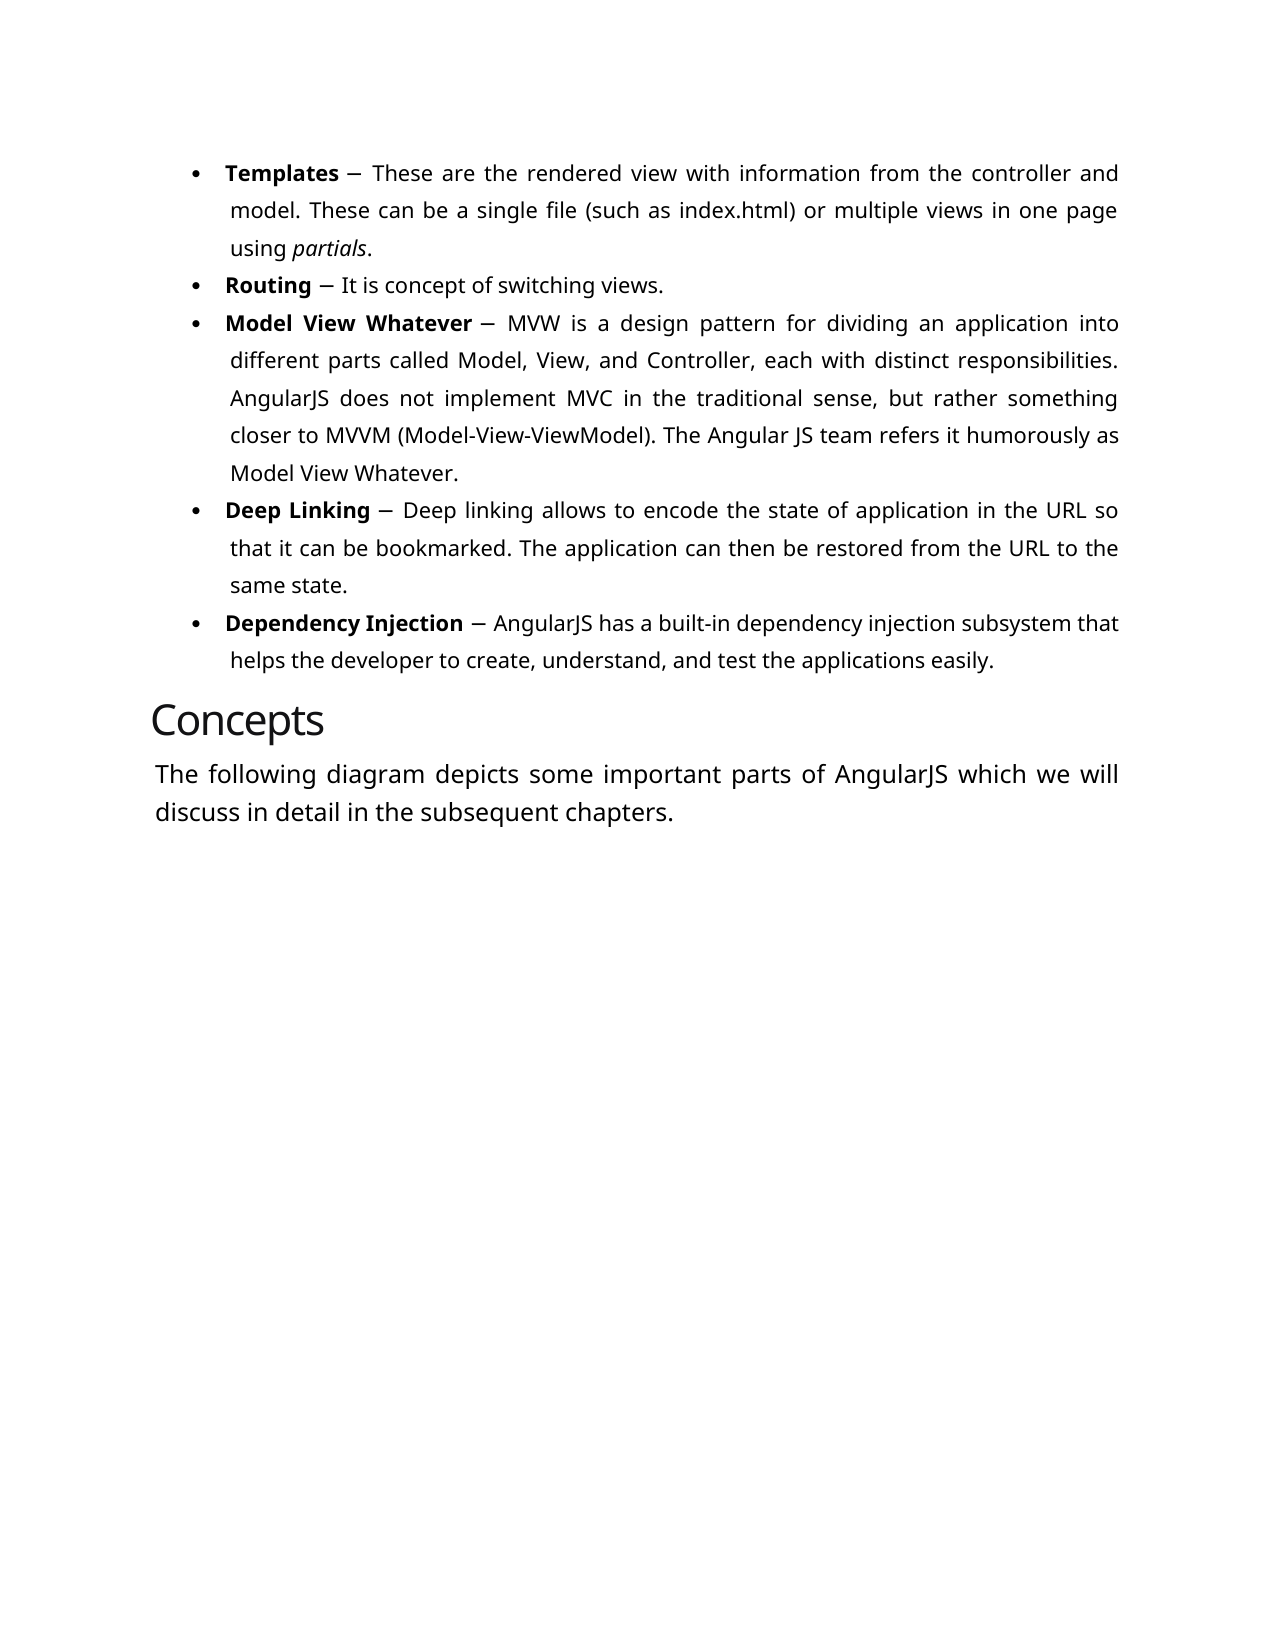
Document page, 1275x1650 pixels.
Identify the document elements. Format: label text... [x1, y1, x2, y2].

text The following diagram depicts some important parts of AngularJS which we will discuss in detail in the subsequent chapters. [155, 753, 1120, 828]
list Deep Linking − Deep linking allows to encode the state of application in the URL so that it can be bookmarked. The application can then be restored from the URL to the same state. [192, 487, 1120, 600]
subtitle Concepts [150, 690, 1120, 748]
list Routing − It is concept of switching views. [192, 262, 1120, 300]
list Templates − These are the rendered view with information from the controller and model. These can be a single file (such as index.html) or multiple views in one page using partials. [192, 150, 1120, 262]
list Dependency Injection − AngularJS has a built-in dependency injection subsystem that helps the developer to create, understand, and test the applications easily. [192, 600, 1120, 675]
list Model View Whatever − MVW is a design pattern for dividing an application into different parts called Model, View, and Controller, each with distinct responsibilities. AngularJS does not implement MVC in the traditional sense, but rather something closer to MVVM (Model-View-ViewModel). The Angular JS team refers it humorously as Model View Whatever. [192, 300, 1120, 487]
